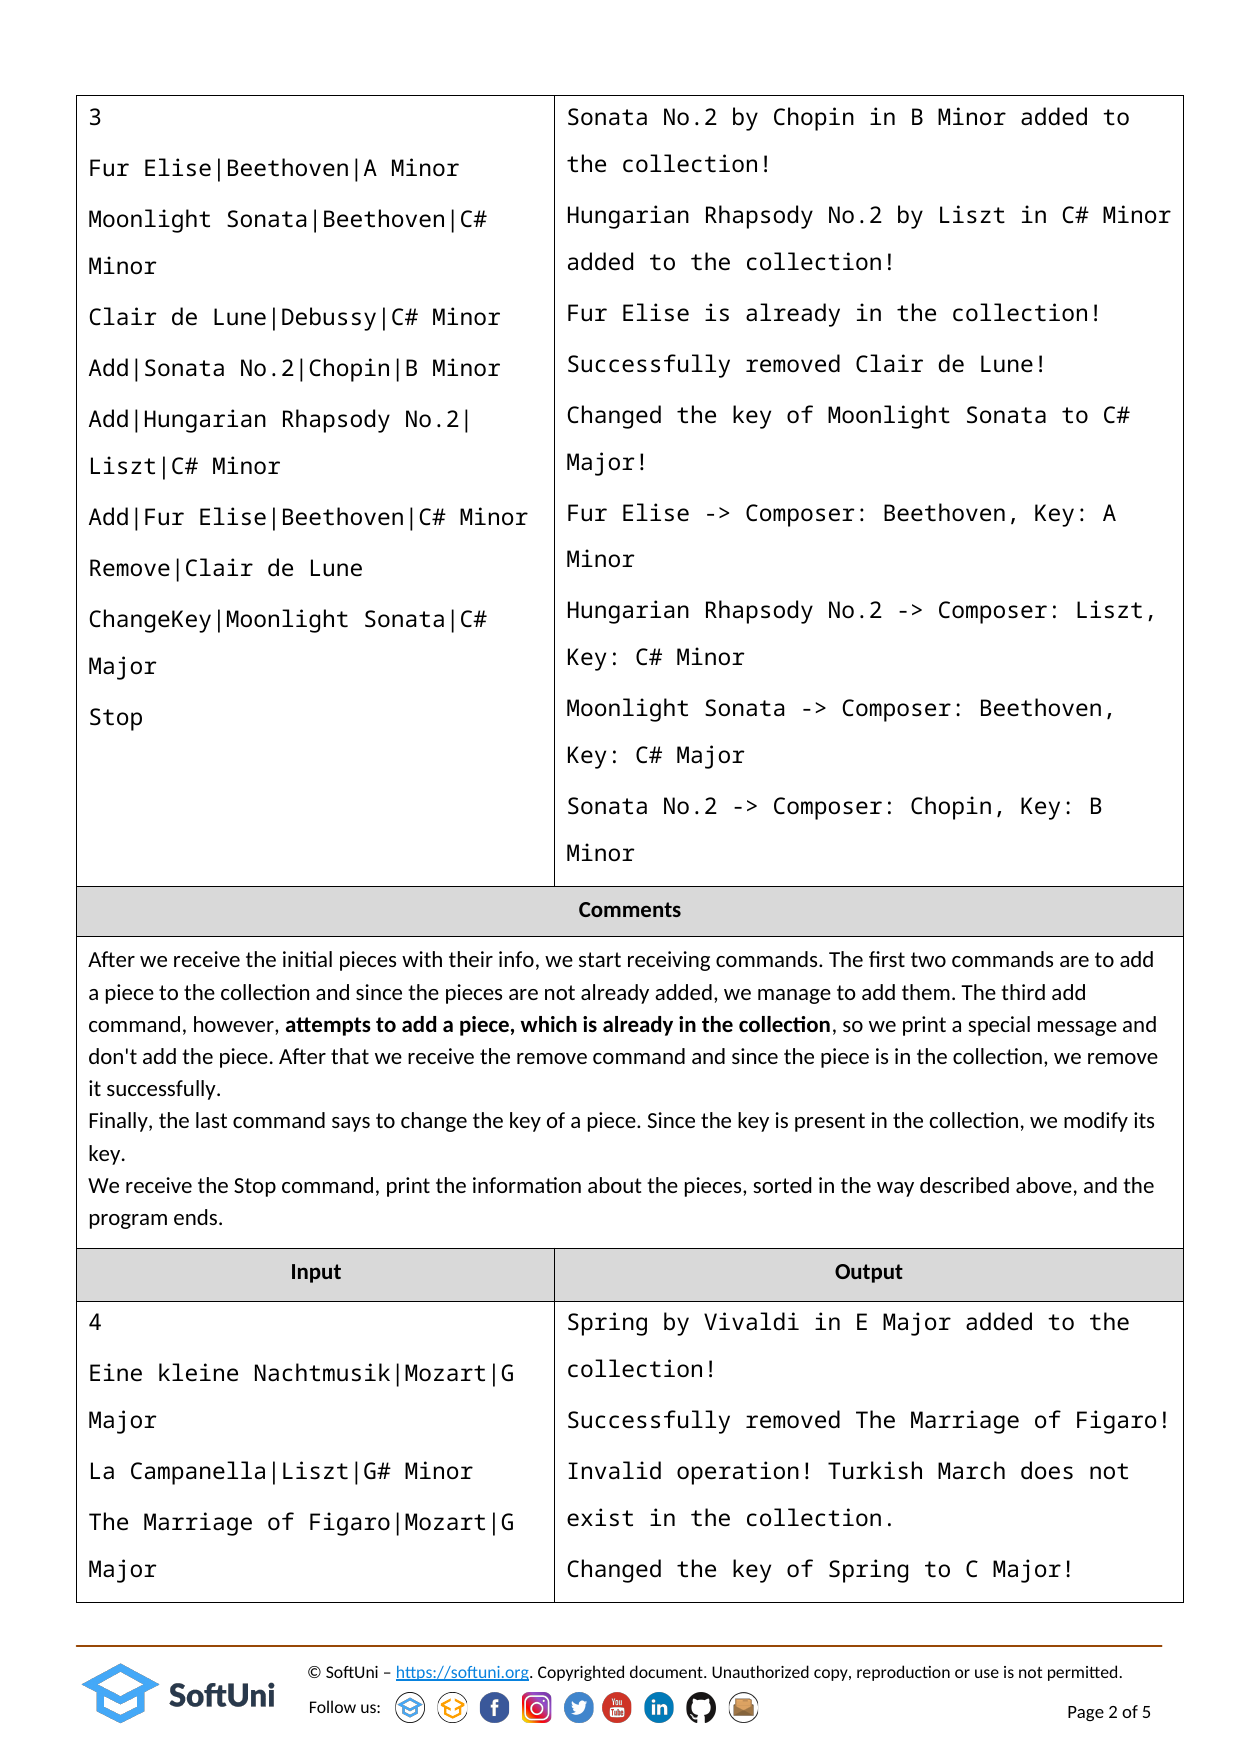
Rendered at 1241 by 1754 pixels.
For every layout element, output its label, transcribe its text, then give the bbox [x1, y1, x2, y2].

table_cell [555, 1302, 1183, 1602]
picture [665, 1692, 674, 1701]
table_cell 3 Fur Elise|Beethoven|A Minor Moonlight Sonata|Beethoven|C# Minor Clair de Lune|Debussy|C# Minor Add|Sonata No.2|Chopin|B Minor Add|Hungarian Rhapsody No.2|Liszt|C# Minor Add|Fur Elise|Beethoven|C# Minor Remove|Clair de Lune ChangeKey|Moonlight Sonata|C# Major Stop [77, 96, 554, 886]
table_cell Input [77, 1249, 554, 1301]
table_cell Sonata No.2 by Chopin in B Minor added to the collection! Hungarian Rhapsody No.2 by Liszt in C# Minor added to the collection! Fur Elise is already in the collection! Successfully removed Clair de Lune! Changed the key of Moonlight Sonata to C# Major! Fur Elise -> Composer: Beethoven, Key: A Minor Hungarian Rhapsody No.2 -> Composer: Liszt, Key: C# Minor Moonlight Sonata -> Composer: Beethoven, Key: C# Major Sonata No.2 -> Composer: Chopin, Key: B Minor [555, 96, 1183, 886]
picture [658, 1705, 667, 1714]
table_cell Output [555, 1249, 1183, 1301]
picture [602, 1692, 632, 1723]
picture [479, 1692, 510, 1723]
picture [75, 1658, 281, 1729]
table_cell Comments [77, 887, 1183, 936]
picture [437, 1692, 468, 1723]
picture [522, 1692, 552, 1723]
picture [644, 1692, 653, 1701]
picture [728, 1692, 759, 1723]
picture [665, 1714, 674, 1723]
picture [395, 1692, 425, 1723]
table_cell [77, 1302, 554, 1602]
picture [564, 1692, 594, 1723]
picture [686, 1692, 716, 1723]
picture [644, 1714, 653, 1723]
table_cell After we receive the initial pieces with their info, we start receiving commands. The first two commands are to add a piece to the collection and since the pieces are not already added, we manage to add them. The third add command, however, attempts to add a piece, which is already in the collection, so we print a special message and don't add the piece. After that we receive the remove command and since the piece is in the collection, we remove it successfully. Finally, the last command says to change the key of a piece. Since the key is present in the collection, we modify its key. We receive the Stop command, print the information about the pieces, sorted in the way described above, and the program ends. [77, 937, 1183, 1247]
